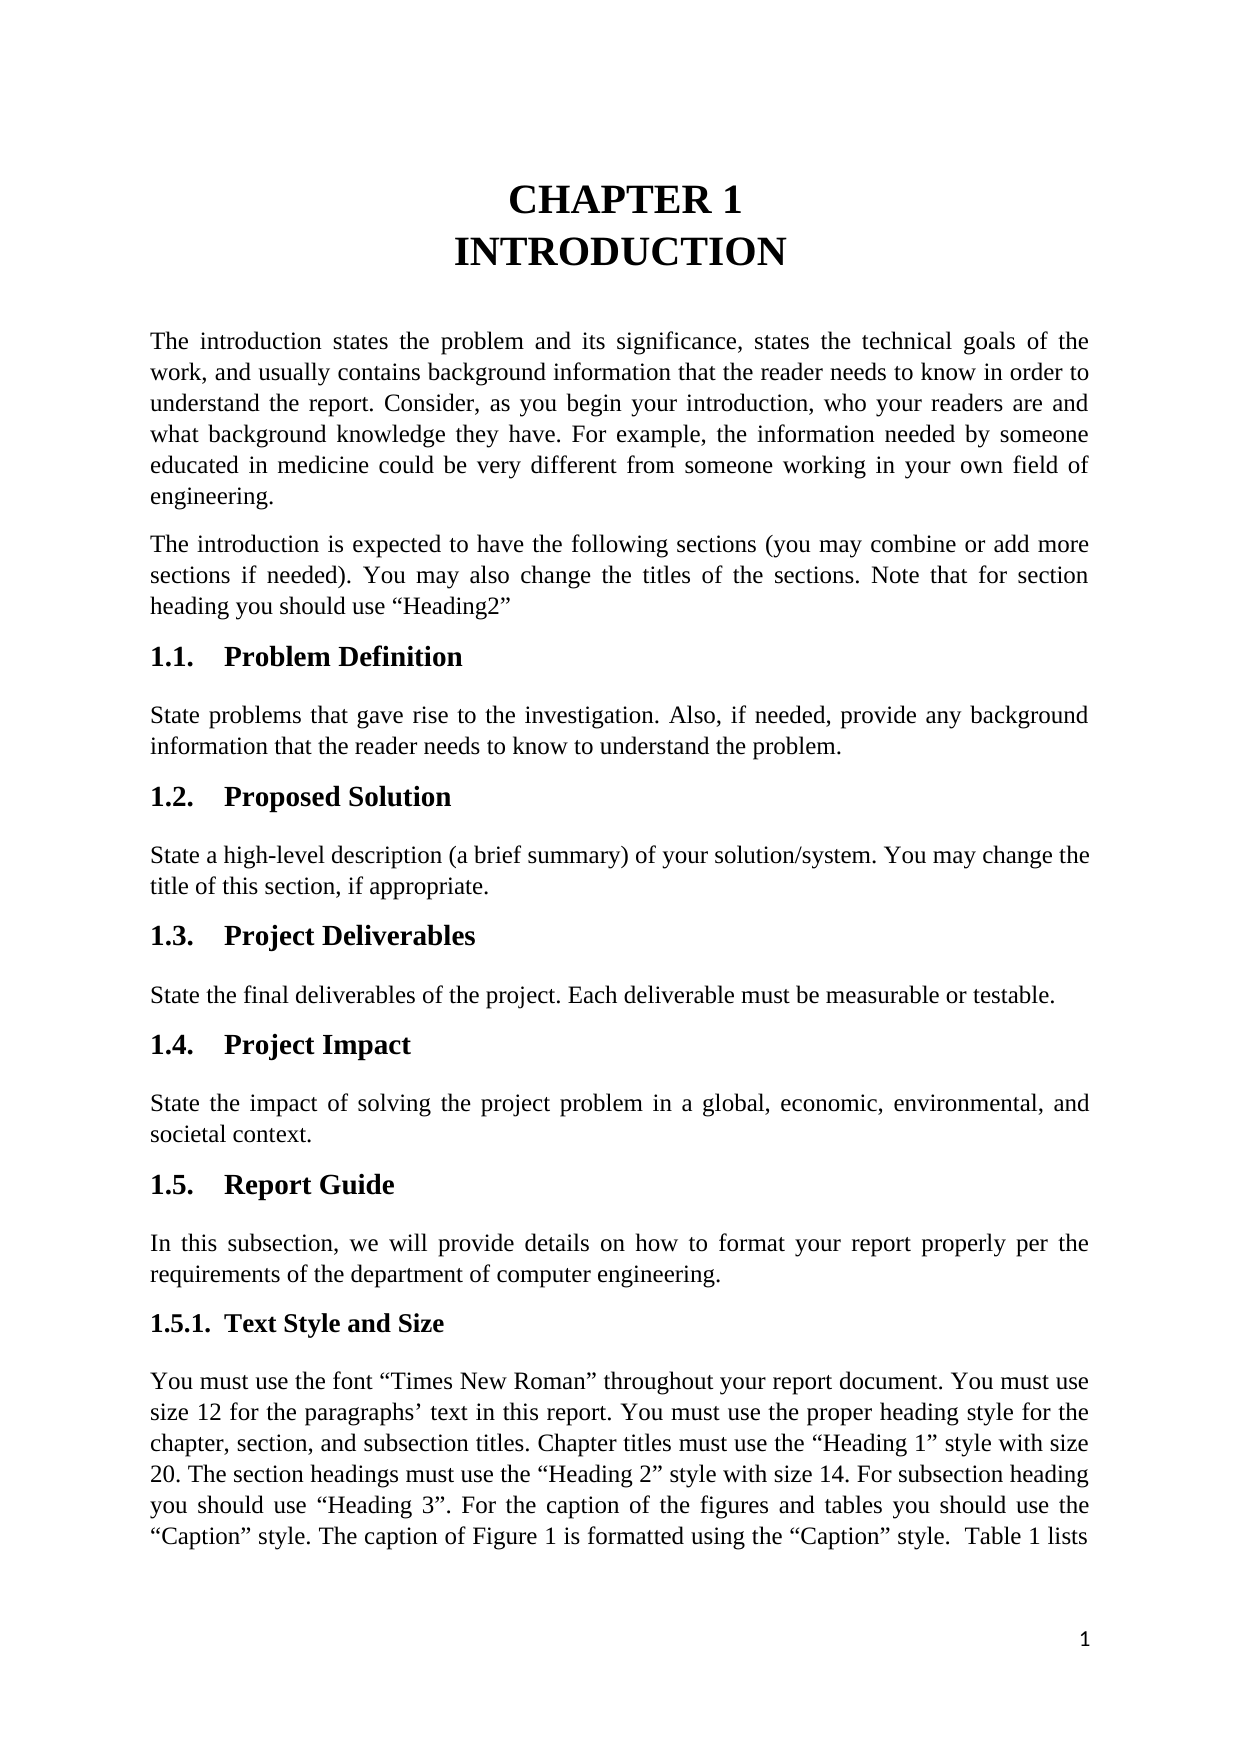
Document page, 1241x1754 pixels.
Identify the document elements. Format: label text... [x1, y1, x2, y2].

subtitle Text Style and Size [150, 1307, 1090, 1338]
subtitle CHAPTER 1 INTRODUCTION [150, 175, 1090, 274]
subtitle Problem Definition [150, 639, 1090, 672]
text State problems that gave rise to the investigation. Also, if needed, provide any background information that the reader needs to know to understand the problem. [150, 700, 1090, 760]
subtitle Project Impact [150, 1027, 1090, 1061]
text The introduction is expected to have the following sections (you may combine or add more sections if needed). You may also change the titles of the sections. Note that for section heading you should use “Heading2” [150, 529, 1090, 620]
text State a high-level description (a brief summary) of your solution/system. You may change the title of this section, if appropriate. [150, 840, 1090, 899]
text In this subsection, we will provide details on how to format your report properly per the requirements of the department of computer engineering. [150, 1228, 1090, 1288]
subtitle Proposed Solution [150, 779, 1090, 812]
text State the impact of solving the project problem in a global, economic, environmental, and societal context. [150, 1088, 1090, 1148]
text The introduction states the problem and its significance, states the technical goals of the work, and usually contains background information that the reader needs to know in order to understand the report. Consider, as you begin your introduction, who your readers are and what background knowledge they have. For example, the information needed by someone educated in medicine could be very different from someone working in your own field of engineering. [150, 326, 1090, 510]
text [150, 1366, 1090, 1550]
subtitle Project Deliverables [150, 918, 1090, 952]
subtitle Report Guide [150, 1167, 1090, 1201]
list State the final deliverables of the project. Each deliverable must be measurable or testable. [150, 980, 1090, 1008]
